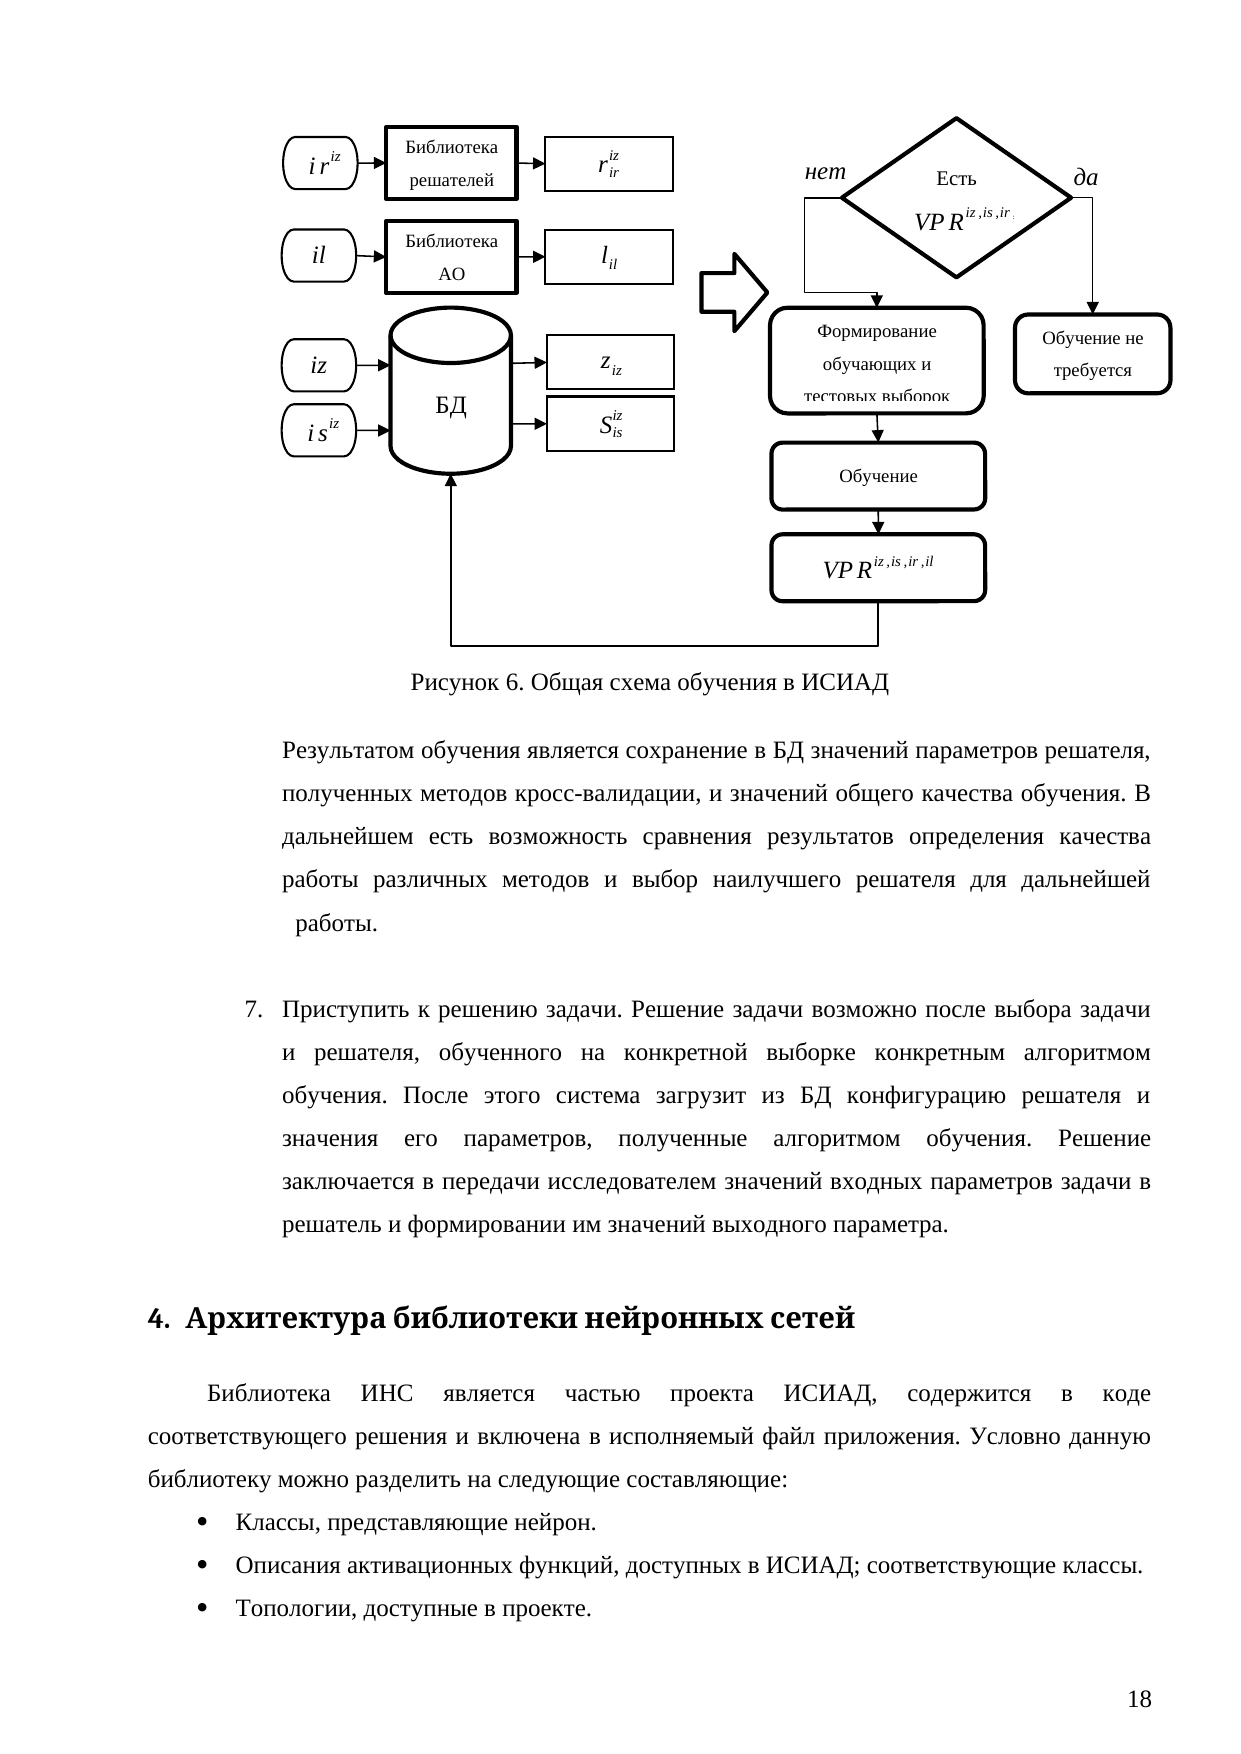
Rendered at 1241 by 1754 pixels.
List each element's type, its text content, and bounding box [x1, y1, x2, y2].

list Классы, представляющие нейрон. [198, 1507, 1152, 1536]
list Описания активационных функций, доступных в ИСИАД; соответствующие классы. [198, 1550, 1152, 1579]
subtitle Архитектура библиотеки нейронных сетей [148, 1303, 1152, 1336]
text Библиотека ИНС является частью проекта ИСИАД, содержится в коде соответствующего решения и включена в исполняемый файл приложения. Условно данную библиотеку можно разделить на следующие составляющие: [148, 1378, 1152, 1493]
list Результатом обучения является сохранение в БД значений параметров решателя, полученных методов кросс-валидации, и значений общего качества обучения. В дальнейшем есть возможность сравнения результатов определения качества работы различных методов и выбор наилучшего решателя для дальнейшей работы. [282, 735, 1152, 936]
list Топологии, доступные в проекте. [198, 1593, 1152, 1622]
list Приступить к решению задачи. Решение задачи возможно после выбора задачи и решателя, обученного на конкретной выборке конкретным алгоритмом обучения. После этого система загрузит из БД конфигурацию решателя и значения его параметров, полученные алгоритмом обучения. Решение заключается в передачи исследователем значений входных параметров задачи в решатель и формировании им значений выходного параметра. [244, 994, 1152, 1238]
